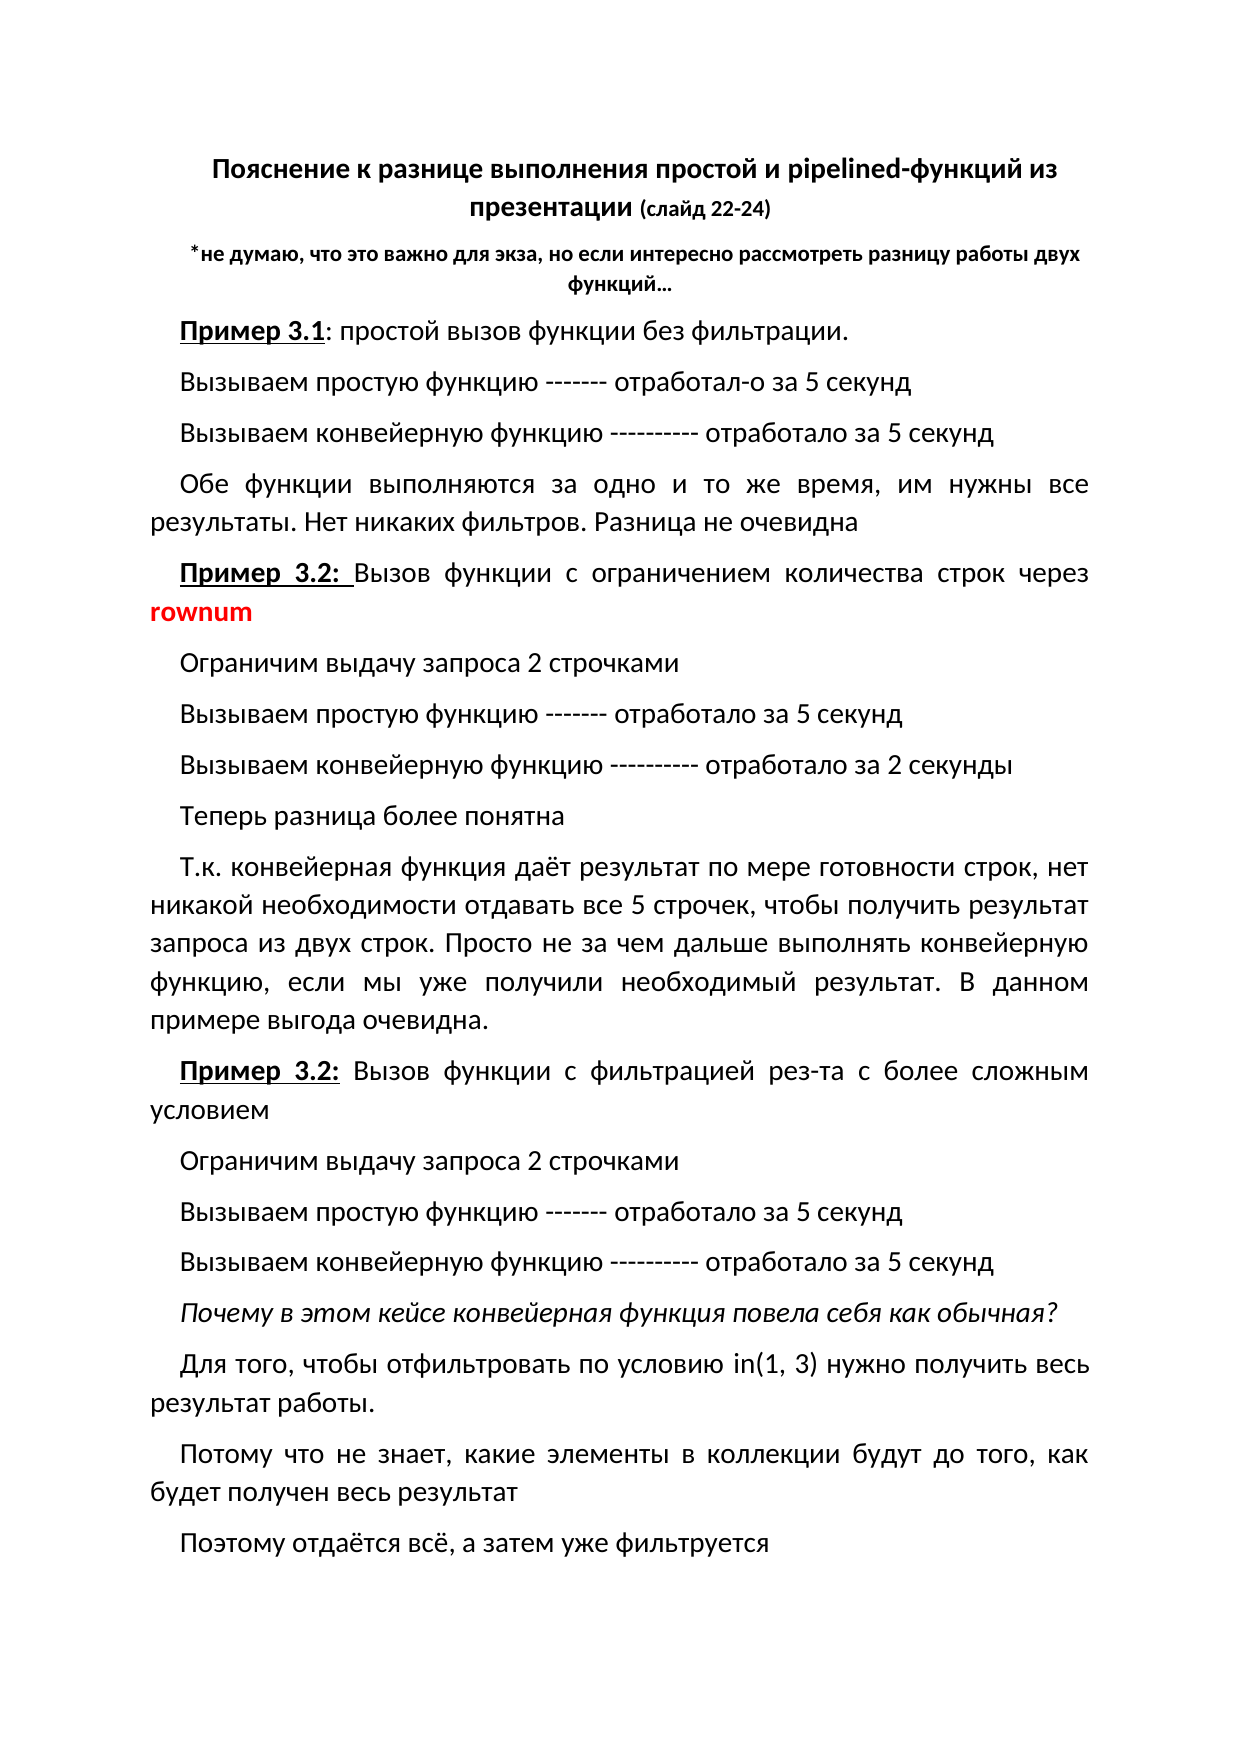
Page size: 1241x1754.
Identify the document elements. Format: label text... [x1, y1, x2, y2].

text Вызываем конвейерную функцию ---------- отработало за 2 секунды [150, 746, 1090, 781]
text Пример 3.2: Вызов функции с ограничением количества строк через rownum [150, 554, 1090, 628]
text Обе функции выполняются за одно и то же время, им нужны все результаты. Нет никаких фильтров. Разница не очевидна [150, 465, 1090, 539]
text Пояснение к разнице выполнения простой и pipelined-функций из презентации (слайд 22-24) [150, 150, 1090, 224]
text Т.к. конвейерная функция даёт результат по мере готовности строк, нет никакой необходимости отдавать все 5 строчек, чтобы получить результат запроса из двух строк. Просто не за чем дальше выполнять конвейерную функцию, если мы уже получили необходимый результат. В данном примере выгода очевидна. [150, 848, 1090, 1037]
text *не думаю, что это важно для экза, но если интересно рассмотреть разницу работы двух функций… [150, 239, 1090, 298]
text Пример 3.1: простой вызов функции без фильтрации. [150, 312, 1090, 348]
text Ограничим выдачу запроса 2 строчками [150, 644, 1090, 679]
text Для того, чтобы отфильтровать по условию in(1, 3) нужно получить весь результат работы. [150, 1345, 1090, 1419]
text Вызываем конвейерную функцию ---------- отработало за 5 секунд [150, 414, 1090, 450]
text Вызываем простую функцию ------- отработало за 5 секунд [150, 695, 1090, 730]
text Вызываем конвейерную функцию ---------- отработало за 5 секунд [150, 1243, 1090, 1279]
text Вызываем простую функцию ------- отработал-о за 5 секунд [150, 363, 1090, 399]
text Поэтому отдаётся всё, а затем уже фильтруется [150, 1524, 1090, 1560]
text Почему в этом кейсе конвейерная функция повела себя как обычная? [150, 1294, 1090, 1330]
text Вызываем простую функцию ------- отработало за 5 секунд [150, 1193, 1090, 1228]
text Ограничим выдачу запроса 2 строчками [150, 1142, 1090, 1177]
text Теперь разница более понятна [150, 797, 1090, 832]
text Потому что не знает, какие элементы в коллекции будут до того, как будет получен весь результат [150, 1435, 1090, 1509]
text Пример 3.2: Вызов функции с фильтрацией рез-та с более сложным условием [150, 1052, 1090, 1126]
